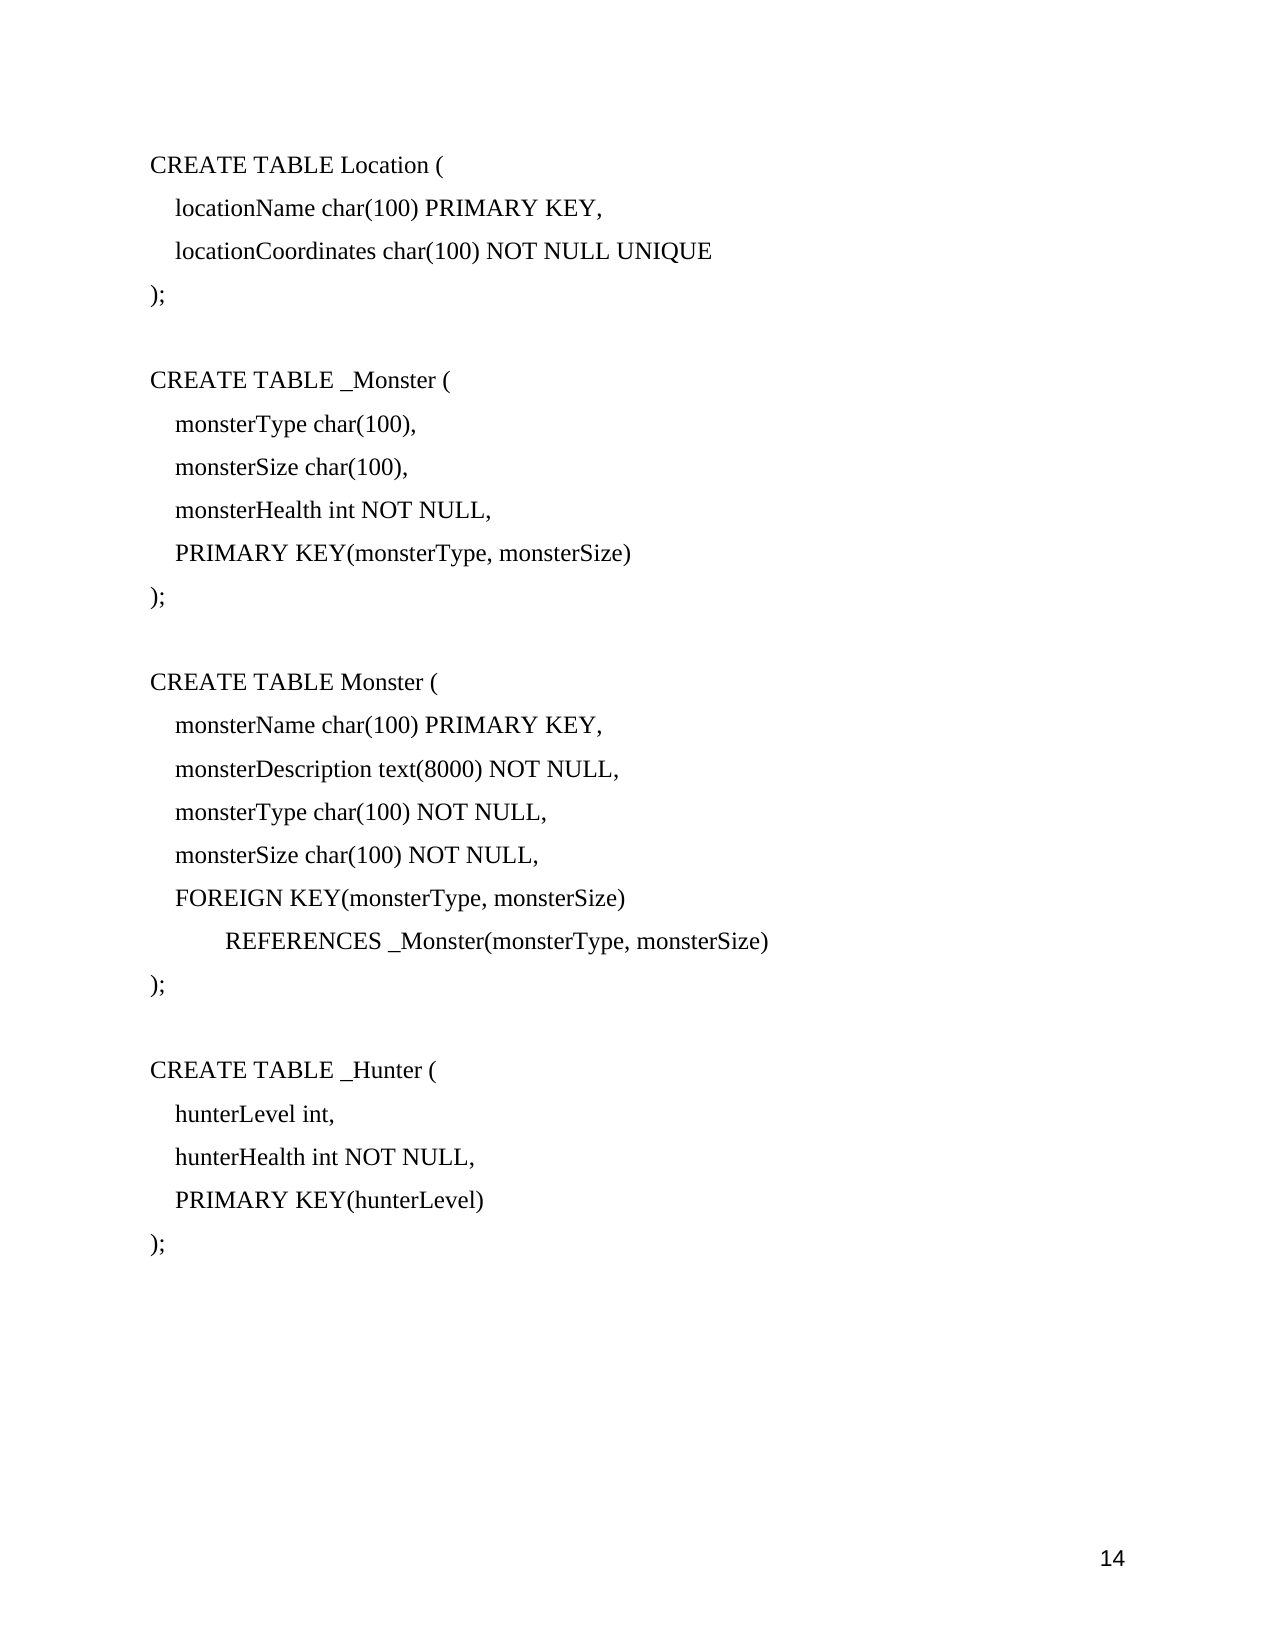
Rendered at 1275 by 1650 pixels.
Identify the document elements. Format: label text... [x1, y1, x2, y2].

text hunterHealth int NOT NULL, [150, 1142, 1125, 1171]
text PRIMARY KEY(monsterType, monsterSize) [150, 538, 1125, 567]
text monsterType char(100), [150, 409, 1125, 437]
text CREATE TABLE Monster ( [150, 667, 1125, 696]
text monsterDescription text(8000) NOT NULL, [150, 754, 1125, 782]
text CREATE TABLE _Monster ( [150, 366, 1125, 394]
text monsterSize char(100) NOT NULL, [150, 840, 1125, 869]
text monsterType char(100) NOT NULL, [150, 797, 1125, 826]
text REFERENCES _Monster(monsterType, monsterSize) [150, 926, 1125, 955]
text monsterSize char(100), [150, 452, 1125, 481]
text monsterName char(100) PRIMARY KEY, [150, 711, 1125, 739]
text locationCoordinates char(100) NOT NULL UNIQUE [150, 236, 1125, 265]
text ); [150, 969, 1125, 998]
text FOREIGN KEY(monsterType, monsterSize) [150, 883, 1125, 912]
text locationName char(100) PRIMARY KEY, [150, 193, 1125, 222]
text PRIMARY KEY(hunterLevel) [150, 1185, 1125, 1214]
text monsterHealth int NOT NULL, [150, 495, 1125, 524]
text ); [150, 581, 1125, 610]
text CREATE TABLE Location ( [150, 150, 1125, 179]
text ); [150, 279, 1125, 308]
text CREATE TABLE _Hunter ( [150, 1056, 1125, 1084]
text ); [150, 1228, 1125, 1257]
text hunterLevel int, [150, 1099, 1125, 1127]
